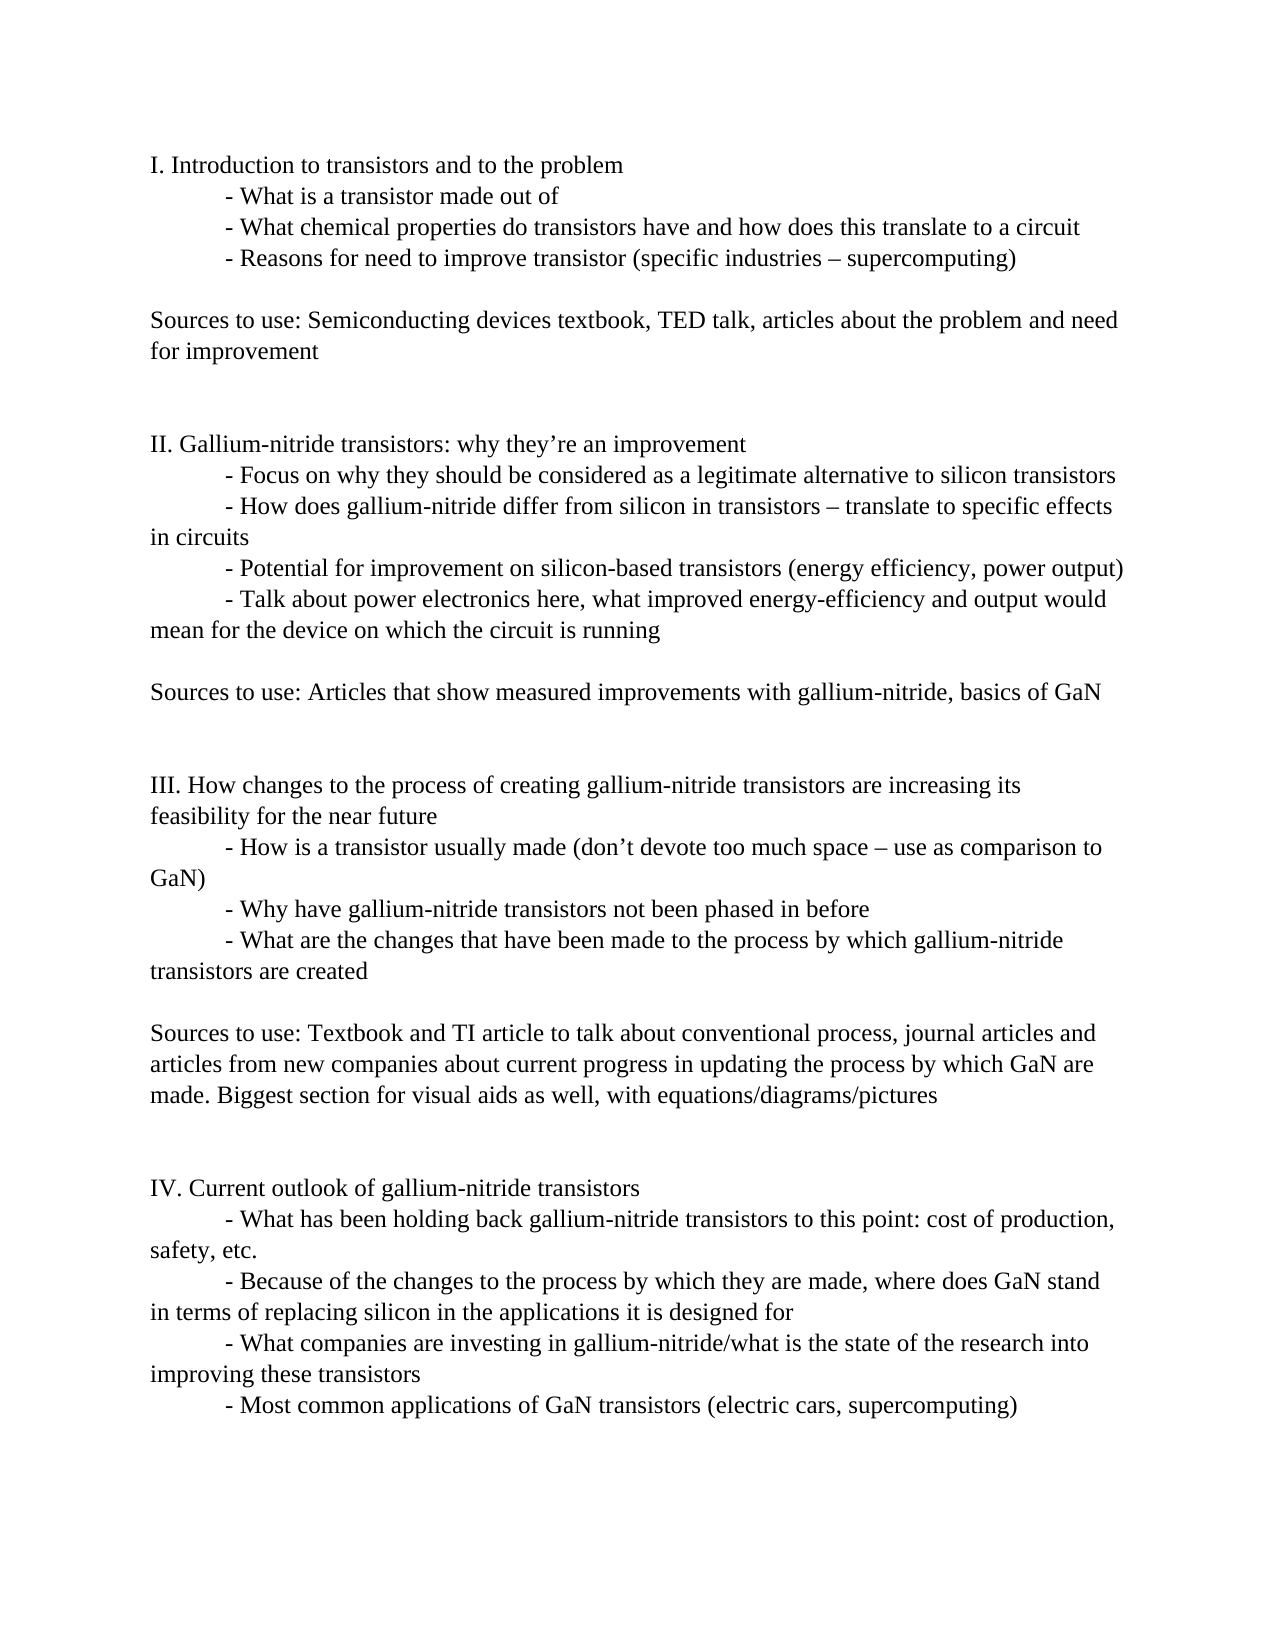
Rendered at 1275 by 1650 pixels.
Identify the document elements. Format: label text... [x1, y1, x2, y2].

text III. How changes to the process of creating gallium-nitride transistors are increasing its feasibility for the near future [150, 770, 1125, 830]
text - What is a transistor made out of [150, 181, 1125, 210]
text II. Gallium-nitride transistors: why they’re an improvement [150, 429, 1125, 458]
text - Talk about power electronics here, what improved energy-efficiency and output would mean for the device on which the circuit is running [150, 584, 1125, 644]
text - How does gallium-nitride differ from silicon in transistors – translate to specific effects in circuits [150, 491, 1125, 551]
text - How is a transistor usually made (don’t devote too much space – use as comparison to GaN) [150, 832, 1125, 892]
text - Reasons for need to improve transistor (specific industries – supercomputing) [150, 243, 1125, 272]
text Sources to use: Textbook and TI article to talk about conventional process, journal articles and articles from new companies about current progress in updating the process by which GaN are made. Biggest section for visual aids as well, with equations/diagrams/pictures [150, 1018, 1125, 1108]
text - What has been holding back gallium-nitride transistors to this point: cost of production, safety, etc. [150, 1204, 1125, 1264]
text - Because of the changes to the process by which they are made, where does GaN stand in terms of replacing silicon in the applications it is designed for [150, 1266, 1125, 1326]
text - What chemical properties do transistors have and how does this translate to a circuit [150, 212, 1125, 241]
text Sources to use: Articles that show measured improvements with gallium-nitride, basics of GaN [150, 677, 1125, 706]
text Sources to use: Semiconducting devices textbook, TED talk, articles about the problem and need for improvement [150, 305, 1125, 365]
text - What are the changes that have been made to the process by which gallium-nitride transistors are created [150, 925, 1125, 985]
text - Focus on why they should be considered as a legitimate alternative to silicon transistors [150, 460, 1125, 489]
text - Why have gallium-nitride transistors not been phased in before [150, 894, 1125, 923]
text - Most common applications of GaN transistors (electric cars, supercomputing) [150, 1390, 1125, 1419]
text I. Introduction to transistors and to the problem [150, 150, 1125, 179]
text IV. Current outlook of gallium-nitride transistors [150, 1173, 1125, 1202]
text - Potential for improvement on silicon-based transistors (energy efficiency, power output) [150, 553, 1125, 582]
text - What companies are investing in gallium-nitride/what is the state of the research into improving these transistors [150, 1328, 1125, 1388]
